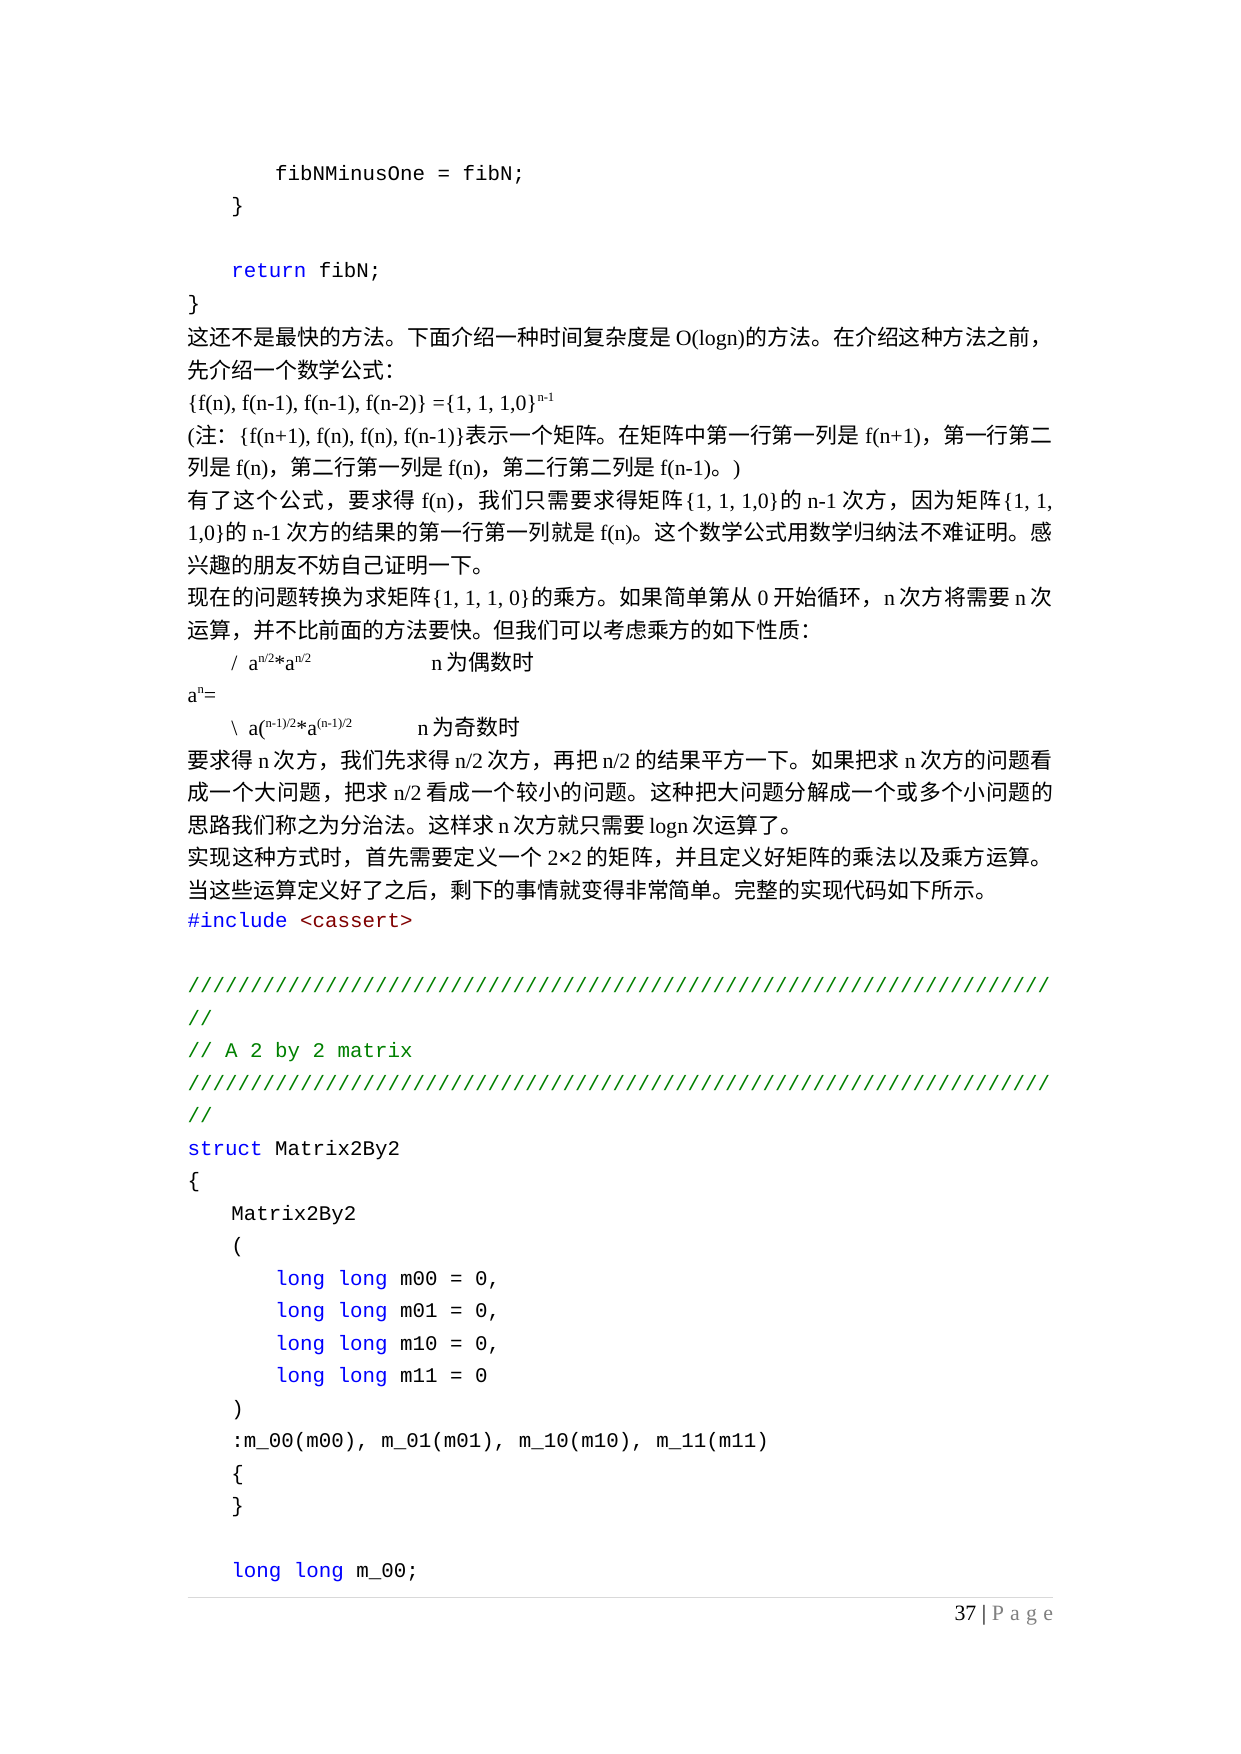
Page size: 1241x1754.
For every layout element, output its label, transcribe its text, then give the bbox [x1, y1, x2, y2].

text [187, 158, 1053, 321]
text (注：{f(n+1), f(n), f(n), f(n-1)}表示一个矩阵。在矩阵中第一行第一列是f(n+1)，第一行第二列是f(n)，第二行第一列是f(n)，第二行第二列是f(n-1)。) [187, 418, 1053, 483]
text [187, 906, 1053, 1588]
text 实现这种方式时，首先需要定义一个2×2的矩阵，并且定义好矩阵的乘法以及乘方运算。当这些运算定义好了之后，剩下的事情就变得非常简单。完整的实现代码如下所示。 [187, 841, 1053, 906]
text 现在的问题转换为求矩阵{1, 1, 1, 0}的乘方。如果简单第从0开始循环，n次方将需要n次运算，并不比前面的方法要快。但我们可以考虑乘方的如下性质： [187, 581, 1053, 646]
text 这还不是最快的方法。下面介绍一种时间复杂度是O(logn)的方法。在介绍这种方法之前，先介绍一个数学公式： [187, 321, 1053, 386]
text 要求得n次方，我们先求得n/2次方，再把n/2的结果平方一下。如果把求n次方的问题看成一个大问题，把求n/2看成一个较小的问题。这种把大问题分解成一个或多个小问题的思路我们称之为分治法。这样求n次方就只需要logn次运算了。 [187, 743, 1053, 841]
text 有了这个公式，要求得f(n)，我们只需要求得矩阵{1, 1, 1,0}的n-1次方，因为矩阵{1, 1, 1,0}的n-1次方的结果的第一行第一列就是f(n)。这个数学公式用数学归纳法不难证明。感兴趣的朋友不妨自己证明一下。 [187, 483, 1053, 581]
text / an/2*an/2 n为偶数时 an= \ a(n-1)/2*a(n-1)/2 n为奇数时 [187, 646, 1053, 743]
text {f(n), f(n-1), f(n-1), f(n-2)} ={1, 1, 1,0}n-1 [187, 386, 1053, 418]
